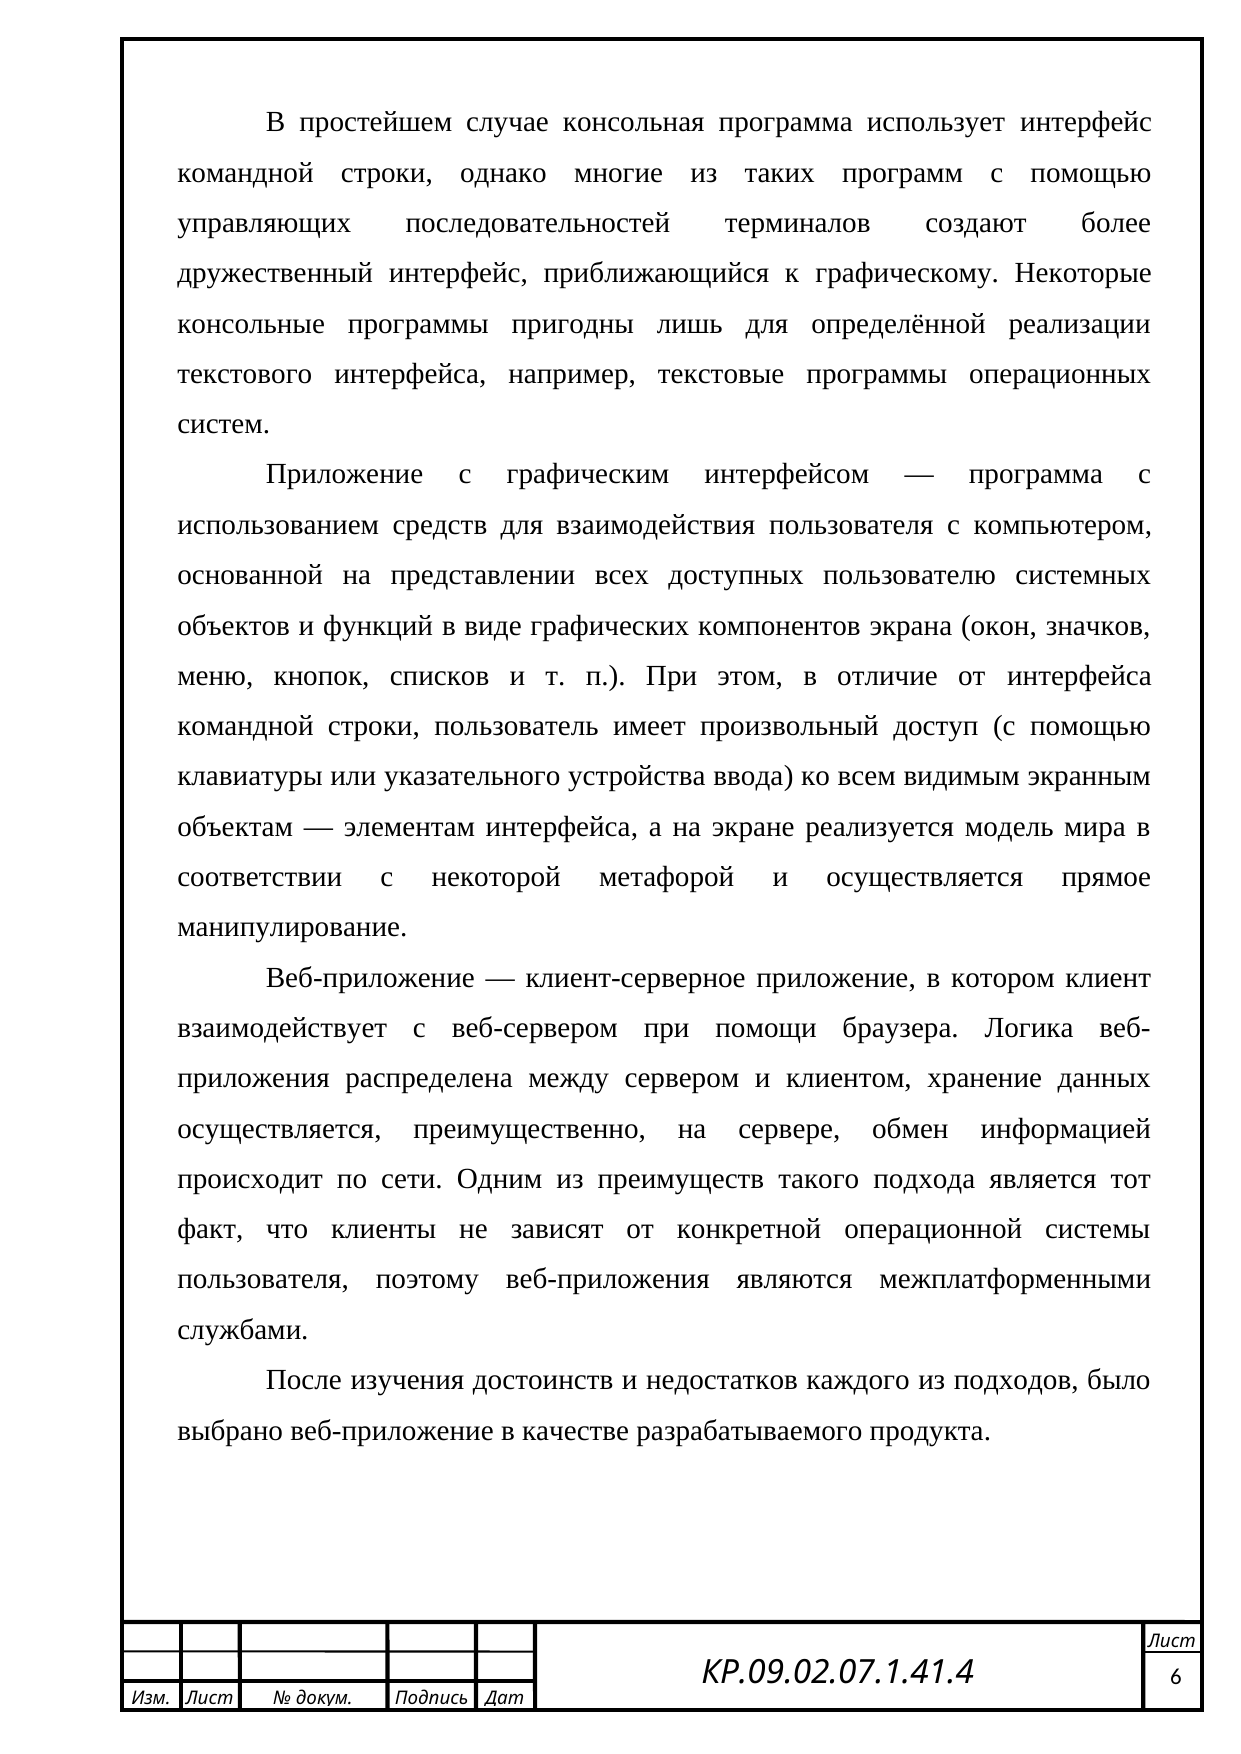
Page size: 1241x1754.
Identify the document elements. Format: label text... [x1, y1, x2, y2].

text Приложение с графическим интерфейсом — программа с использованием средств для взаимодействия пользователя с компьютером, основанной на представлении всех доступных пользователю системных объектов и функций в виде графических компонентов экрана (окон, значков, меню, кнопок, списков и т. п.). При этом, в отличие от интерфейса командной строки, пользователь имеет произвольный доступ (с помощью клавиатуры или указательного устройства ввода) ко всем видимым экранным объектам — элементам интерфейса, а на экране реализуется модель мира в соответствии с некоторой метафорой и осуществляется прямое манипулирование. [177, 457, 1152, 943]
text После изучения достоинств и недостатков каждого из подходов, было выбрано веб-приложение в качестве разрабатываемого продукта. [177, 1362, 1152, 1446]
text В простейшем случае консольная программа использует интерфейс командной строки, однако многие из таких программ с помощью управляющих последовательностей терминалов создают более дружественный интерфейс, приближающийся к графическому. Некоторые консольные программы пригодны лишь для определённой реализации текстового интерфейса, например, текстовые программы операционных систем. [177, 104, 1152, 440]
text Веб-приложение — клиент-серверное приложение, в котором клиент взаимодействует с веб-сервером при помощи браузера. Логика веб-приложения распределена между сервером и клиентом, хранение данных осуществляется, преимущественно, на сервере, обмен информацией происходит по сети. Одним из преимуществ такого подхода является тот факт, что клиенты не зависят от конкретной операционной системы пользователя, поэтому веб-приложения являются межплатформенными службами. [177, 960, 1152, 1346]
